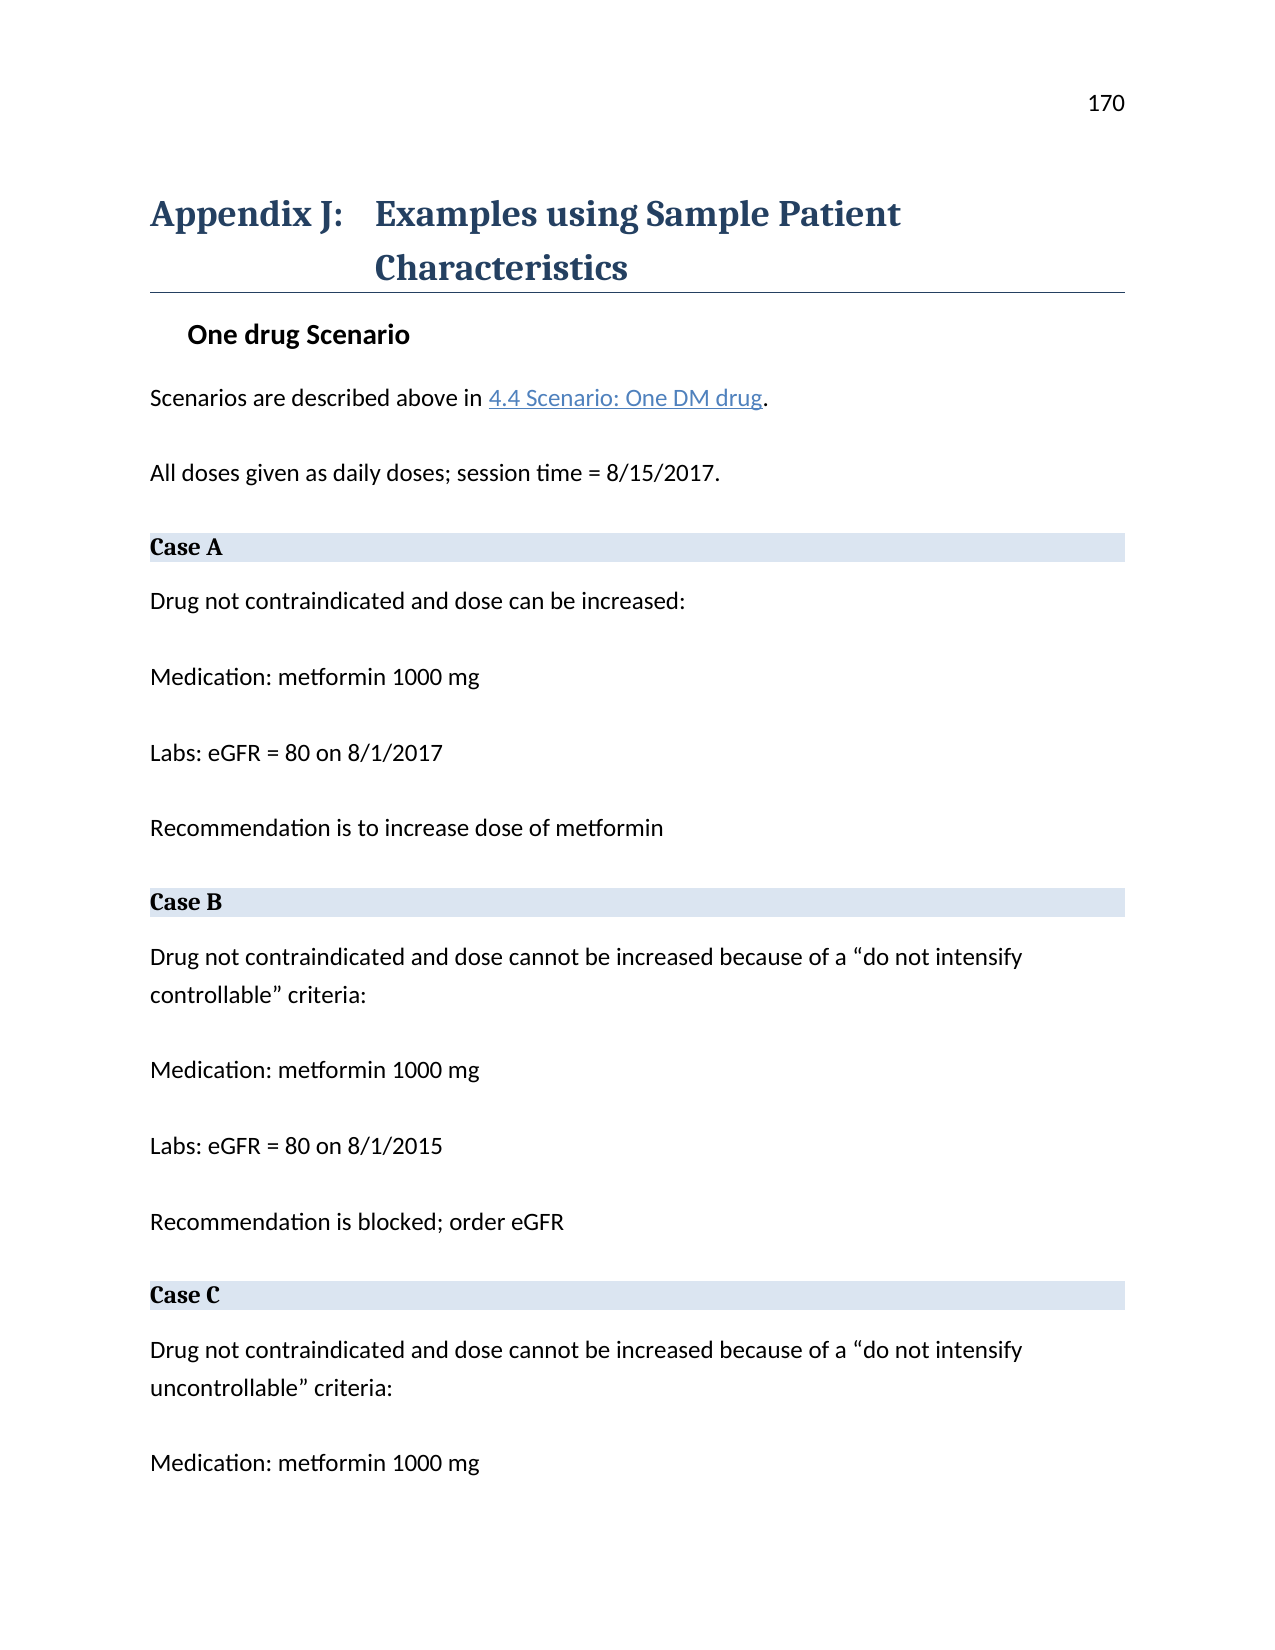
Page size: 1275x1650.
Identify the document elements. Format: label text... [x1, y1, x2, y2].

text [150, 1334, 1125, 1402]
text Medication: metformin 1000 mg [150, 1448, 1125, 1478]
subtitle Examples using Sample Patient Characteristics [150, 193, 1125, 292]
text Recommendation is blocked; order eGFR [150, 1206, 1125, 1236]
text Medication: metformin 1000 mg [150, 1054, 1125, 1085]
text Scenarios are described above in 4.4 Scenario: One oral drug. [150, 382, 1125, 412]
text Labs: eGFR = 80 on 8/1/2015 [150, 1130, 1125, 1161]
text Medication: metformin 1000 mg [150, 661, 1125, 692]
text Labs: eGFR = 80 on 8/1/2017 [150, 737, 1125, 767]
text Drug not contraindicated and dose can be increased: [150, 586, 1125, 616]
text Recommendation is to increase dose of metformin [150, 812, 1125, 843]
text All doses given as daily doses; session time = 8/15/2017. [150, 457, 1125, 488]
subtitle One drug Scenario [187, 316, 1125, 352]
subtitle Case A [150, 533, 1125, 562]
subtitle Case C [150, 1281, 1125, 1310]
subtitle Case B [150, 888, 1125, 917]
text Drug not contraindicated and dose cannot be increased because of a “do not intensify controllable” criteria: [150, 941, 1125, 1009]
